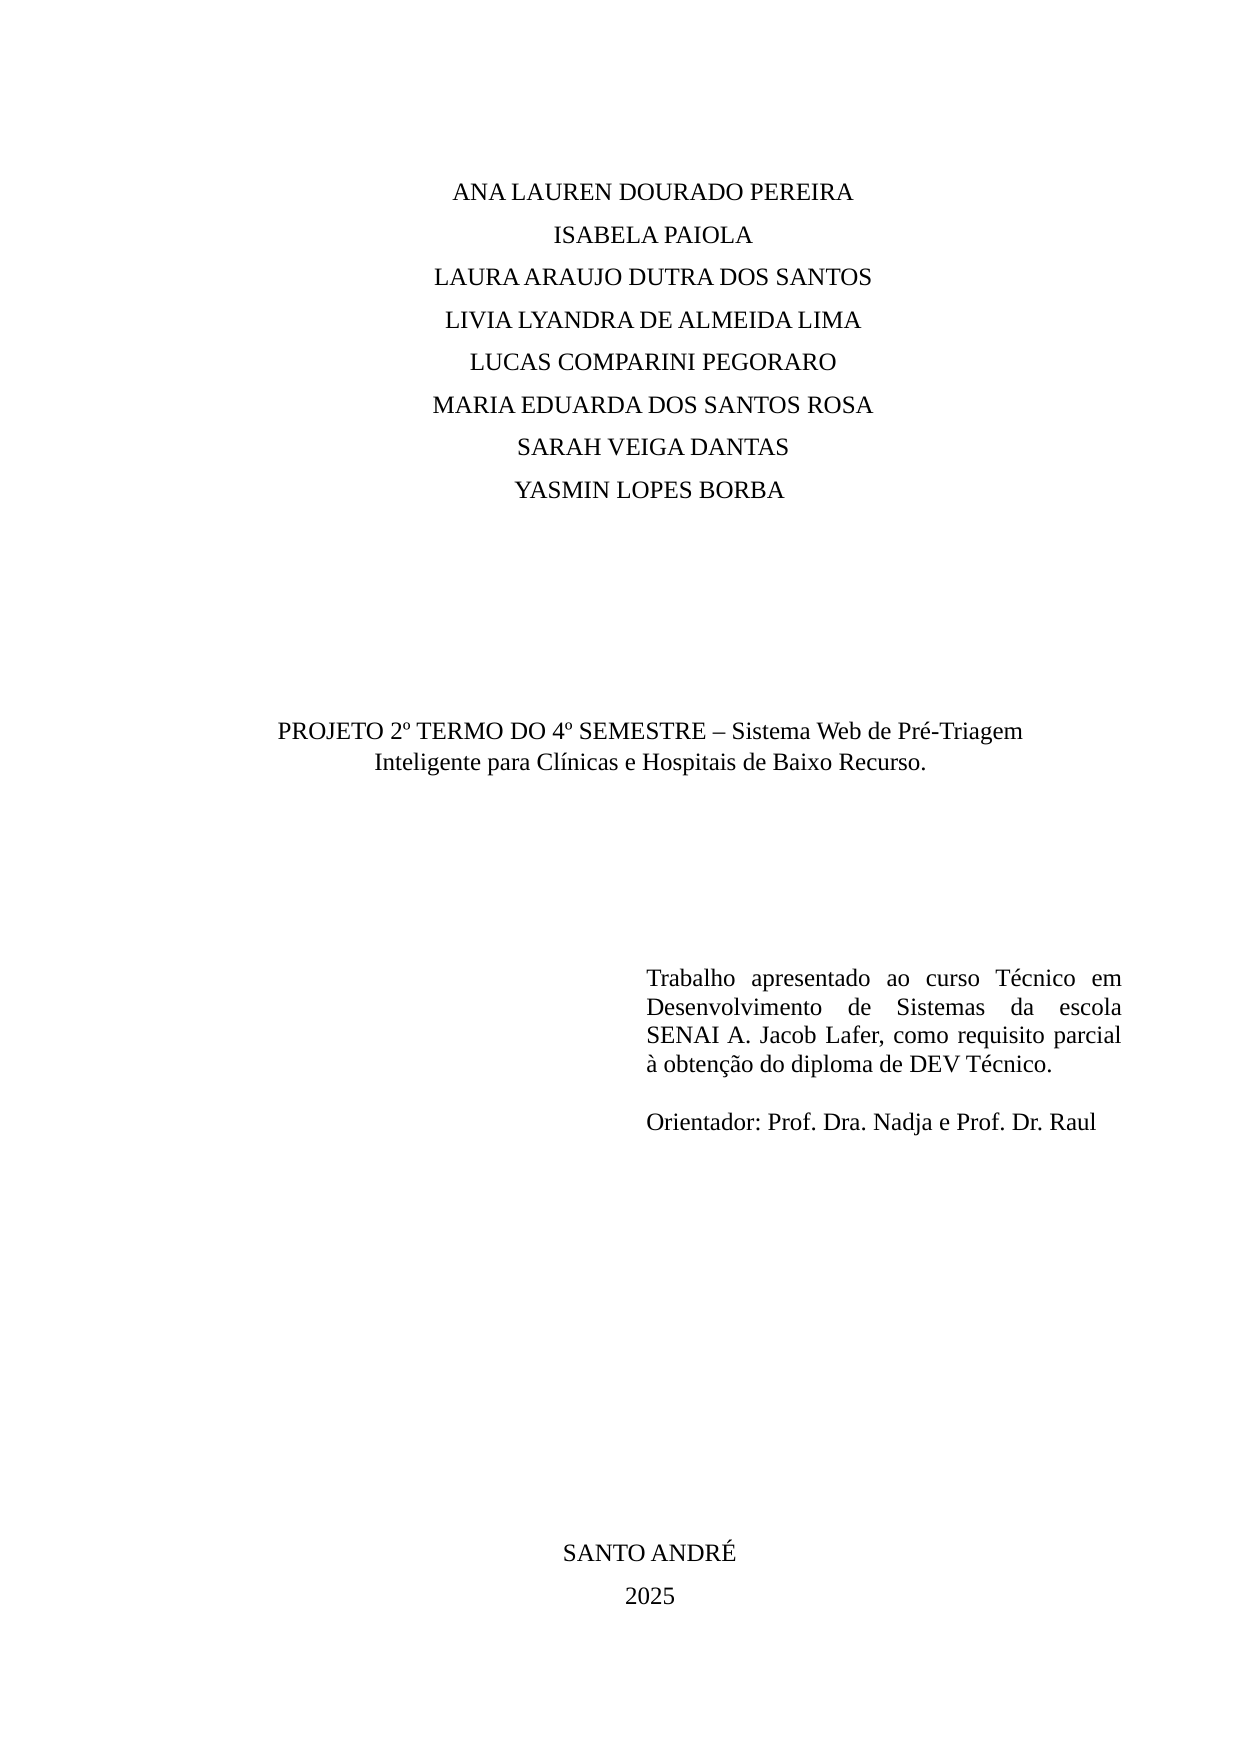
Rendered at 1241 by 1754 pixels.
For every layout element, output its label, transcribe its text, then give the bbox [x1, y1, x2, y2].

text Orientador: Prof. Dra. Nadja e Prof. Dr. Raul [646, 1107, 1122, 1135]
text 2025 [177, 1581, 1122, 1610]
text SANTO ANDRÉ [177, 1538, 1122, 1567]
text ANA LAUREN DOURADO PEREIRA [251, 177, 1055, 206]
text MARIA EDUARDA DOS SANTOS ROSA [251, 390, 1055, 418]
text LAURA ARAUJO DUTRA DOS SANTOS [251, 262, 1055, 291]
text Trabalho apresentado ao curso Técnico em Desenvolvimento de Sistemas da escola SENAI A. Jacob Lafer, como requisito parcial à obtenção do diploma de DEV Técnico. [646, 963, 1122, 1078]
text ISABELA PAIOLA [251, 220, 1055, 248]
text YASMIN LOPES BORBA [177, 475, 1122, 503]
text LUCAS COMPARINI PEGORARO [251, 347, 1055, 376]
text LIVIA LYANDRA DE ALMEIDA LIMA [251, 305, 1055, 333]
text SARAH VEIGA DANTAS [251, 432, 1055, 461]
text PROJETO 2º TERMO DO 4º SEMESTRE – Sistema Web de Pré-Triagem Inteligente para Clínicas e Hospitais de Baixo Recurso. [246, 716, 1054, 776]
